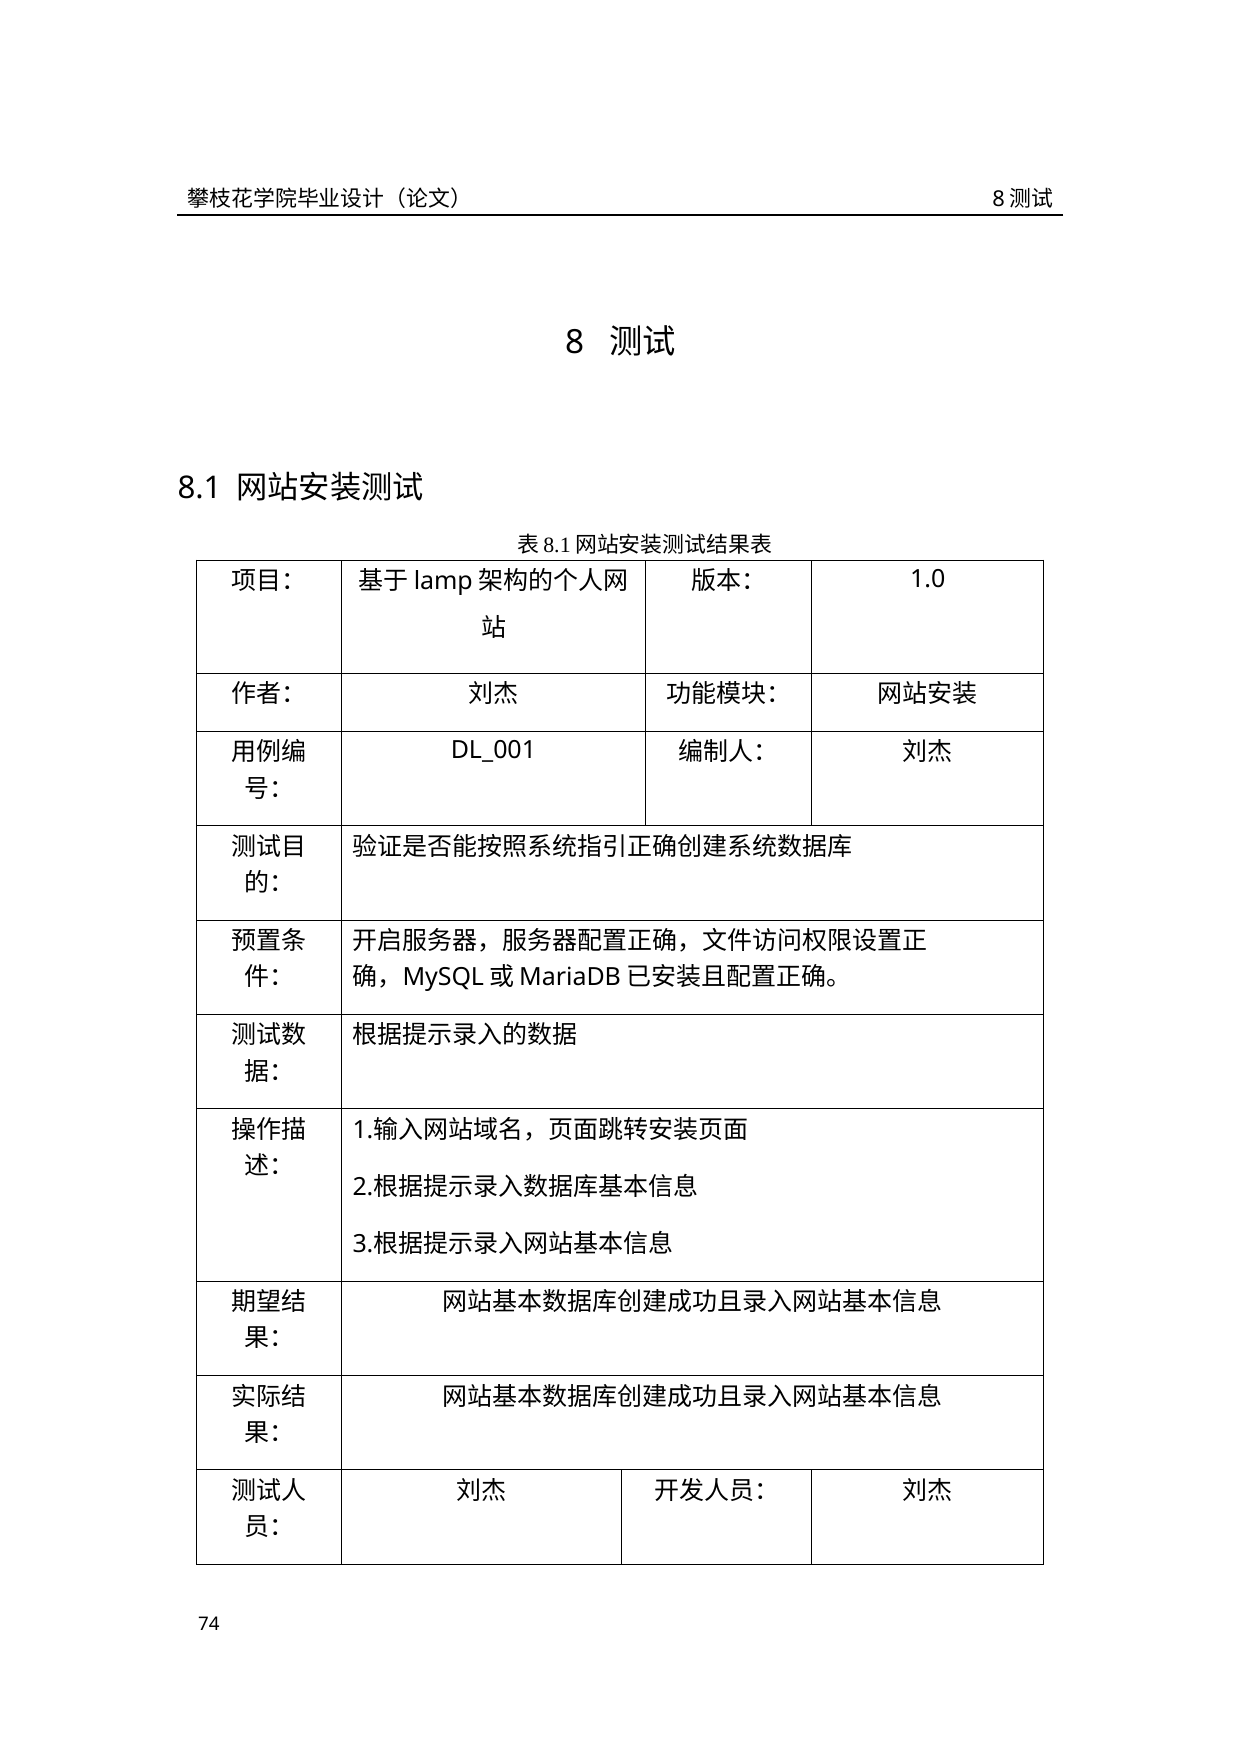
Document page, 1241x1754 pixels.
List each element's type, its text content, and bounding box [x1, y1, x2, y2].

table_cell 刘杰 [812, 1470, 1043, 1564]
table_header 基于lamp架构的个人网站 [342, 561, 645, 673]
subtitle 网站安装测试 [177, 451, 1063, 519]
table_cell 操作描述： [197, 1109, 341, 1281]
table_cell 期望结果： [197, 1282, 341, 1375]
table_cell 测试数据： [197, 1015, 341, 1108]
table_cell 刘杰 [812, 732, 1043, 825]
table_cell 开发人员： [622, 1470, 811, 1564]
table_cell 测试人员： [197, 1470, 341, 1564]
table_header 1.0 [812, 561, 1043, 673]
table_cell 刘杰 [342, 1470, 621, 1564]
table_cell 功能模块： [646, 674, 811, 731]
table_cell 开启服务器，服务器配置正确，文件访问权限设置正确，MySQL或MariaDB已安装且配置正确。 [342, 921, 1043, 1014]
table_cell 预置条件： [197, 921, 341, 1014]
table_cell DL_001 [342, 732, 645, 825]
table_cell 作者： [197, 674, 341, 731]
subtitle 测试 [177, 305, 1063, 373]
table_cell 网站基本数据库创建成功且录入网站基本信息 [342, 1376, 1043, 1469]
table_cell 编制人： [646, 732, 811, 825]
table_cell 验证是否能按照系统指引正确创建系统数据库 [342, 826, 1043, 919]
table_cell 网站安装 [812, 674, 1043, 731]
text 表8.1网站安装测试结果表 [252, 526, 1036, 559]
table_cell 用例编号： [197, 732, 341, 825]
table_header 项目： [197, 561, 341, 673]
table_cell 1.输入网站域名，页面跳转安装页面 2.根据提示录入数据库基本信息 3.根据提示录入网站基本信息 [342, 1109, 1043, 1281]
table_cell 根据提示录入的数据 [342, 1015, 1043, 1108]
table_cell 刘杰 [342, 674, 645, 731]
table_cell 测试目的： [197, 826, 341, 919]
table_header 版本： [646, 561, 811, 673]
table_cell 实际结果： [197, 1376, 341, 1469]
table_cell 网站基本数据库创建成功且录入网站基本信息 [342, 1282, 1043, 1375]
